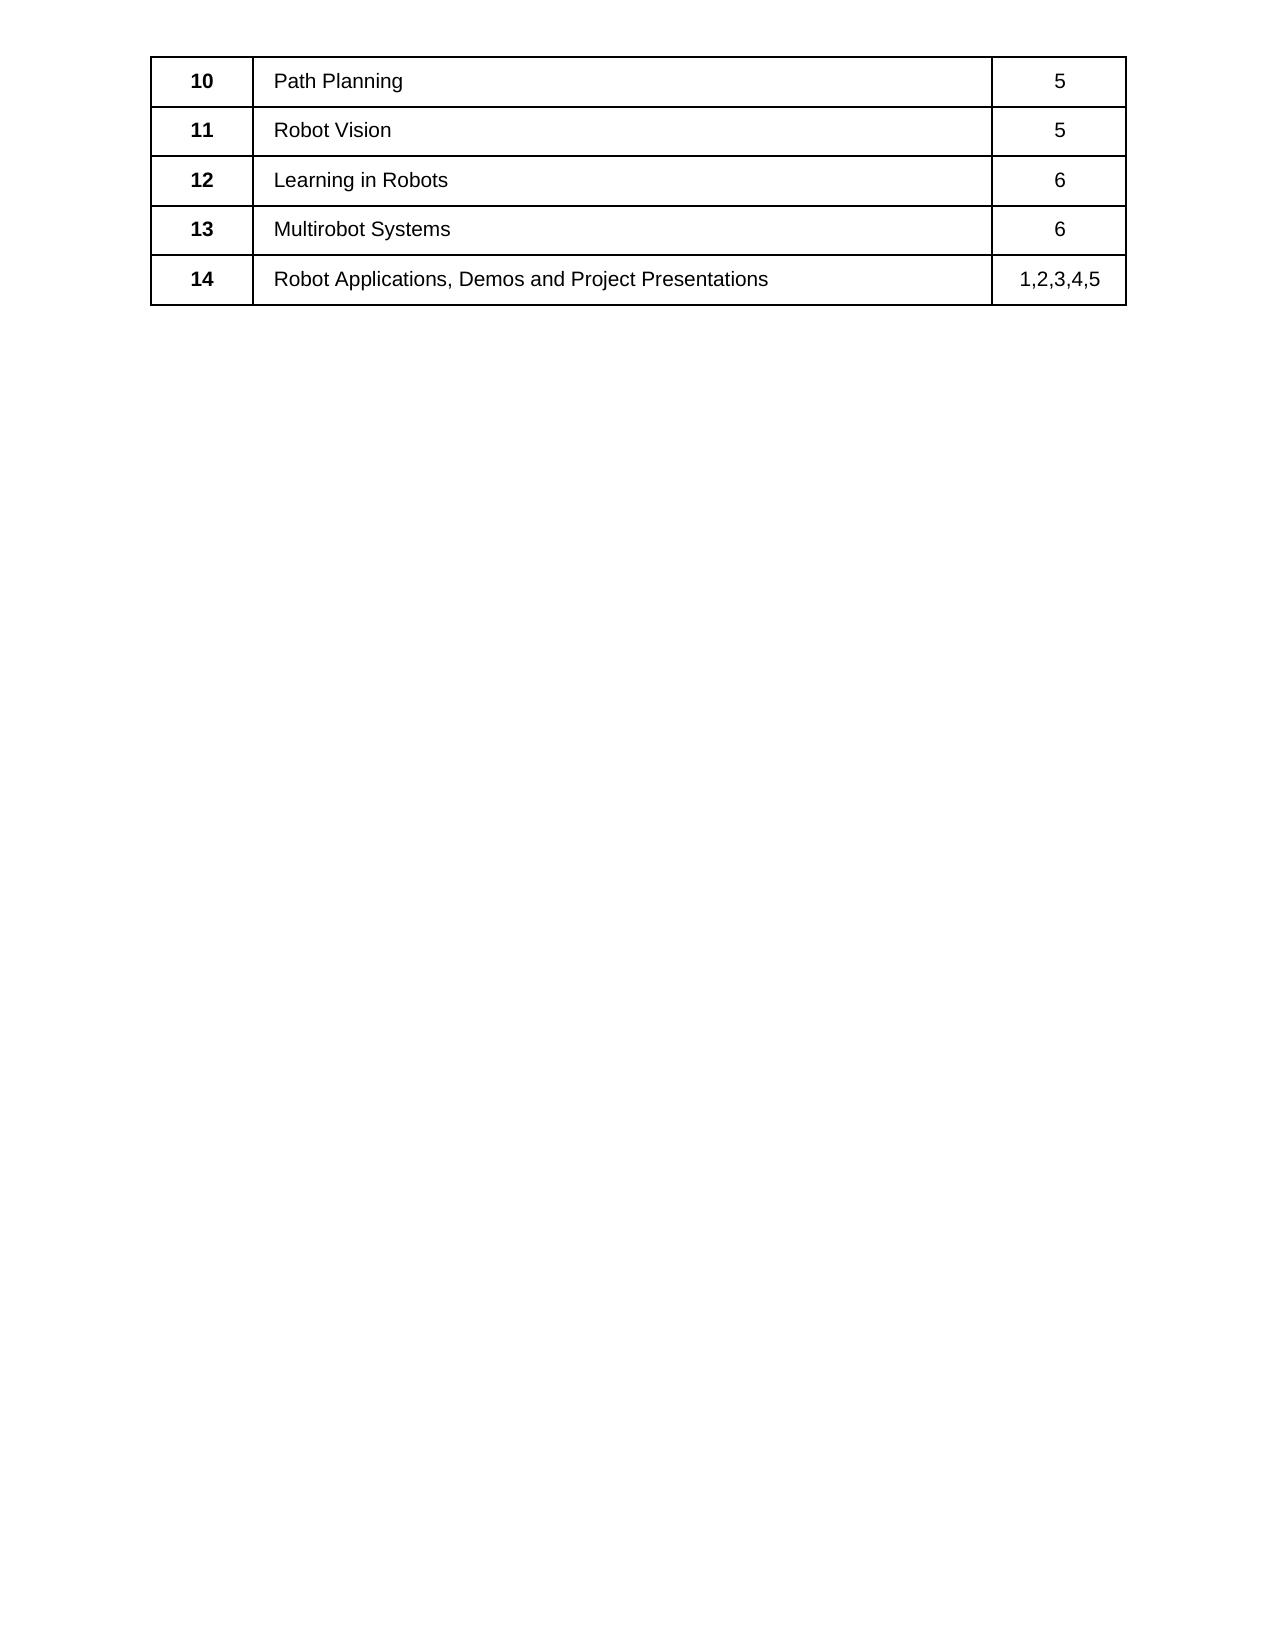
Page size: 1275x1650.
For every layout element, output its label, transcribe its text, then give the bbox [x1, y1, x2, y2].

table_cell 5 [993, 58, 1125, 106]
table_cell 6 [993, 207, 1125, 254]
table_cell Robot Applications, Demos and Project Presentations [254, 256, 991, 304]
table_cell 10 [152, 58, 252, 106]
table_cell 14 [152, 256, 252, 304]
table_cell 12 [152, 157, 252, 205]
table_cell Multirobot Systems [254, 207, 991, 254]
table_cell Learning in Robots [254, 157, 991, 205]
table_cell 1,2,3,4,5 [993, 256, 1125, 304]
table_cell 6 [993, 157, 1125, 205]
table_cell 13 [152, 207, 252, 254]
table_cell 5 [993, 108, 1125, 155]
table_cell Robot Vision [254, 108, 991, 155]
table_cell Path Planning [254, 58, 991, 106]
table_cell 11 [152, 108, 252, 155]
